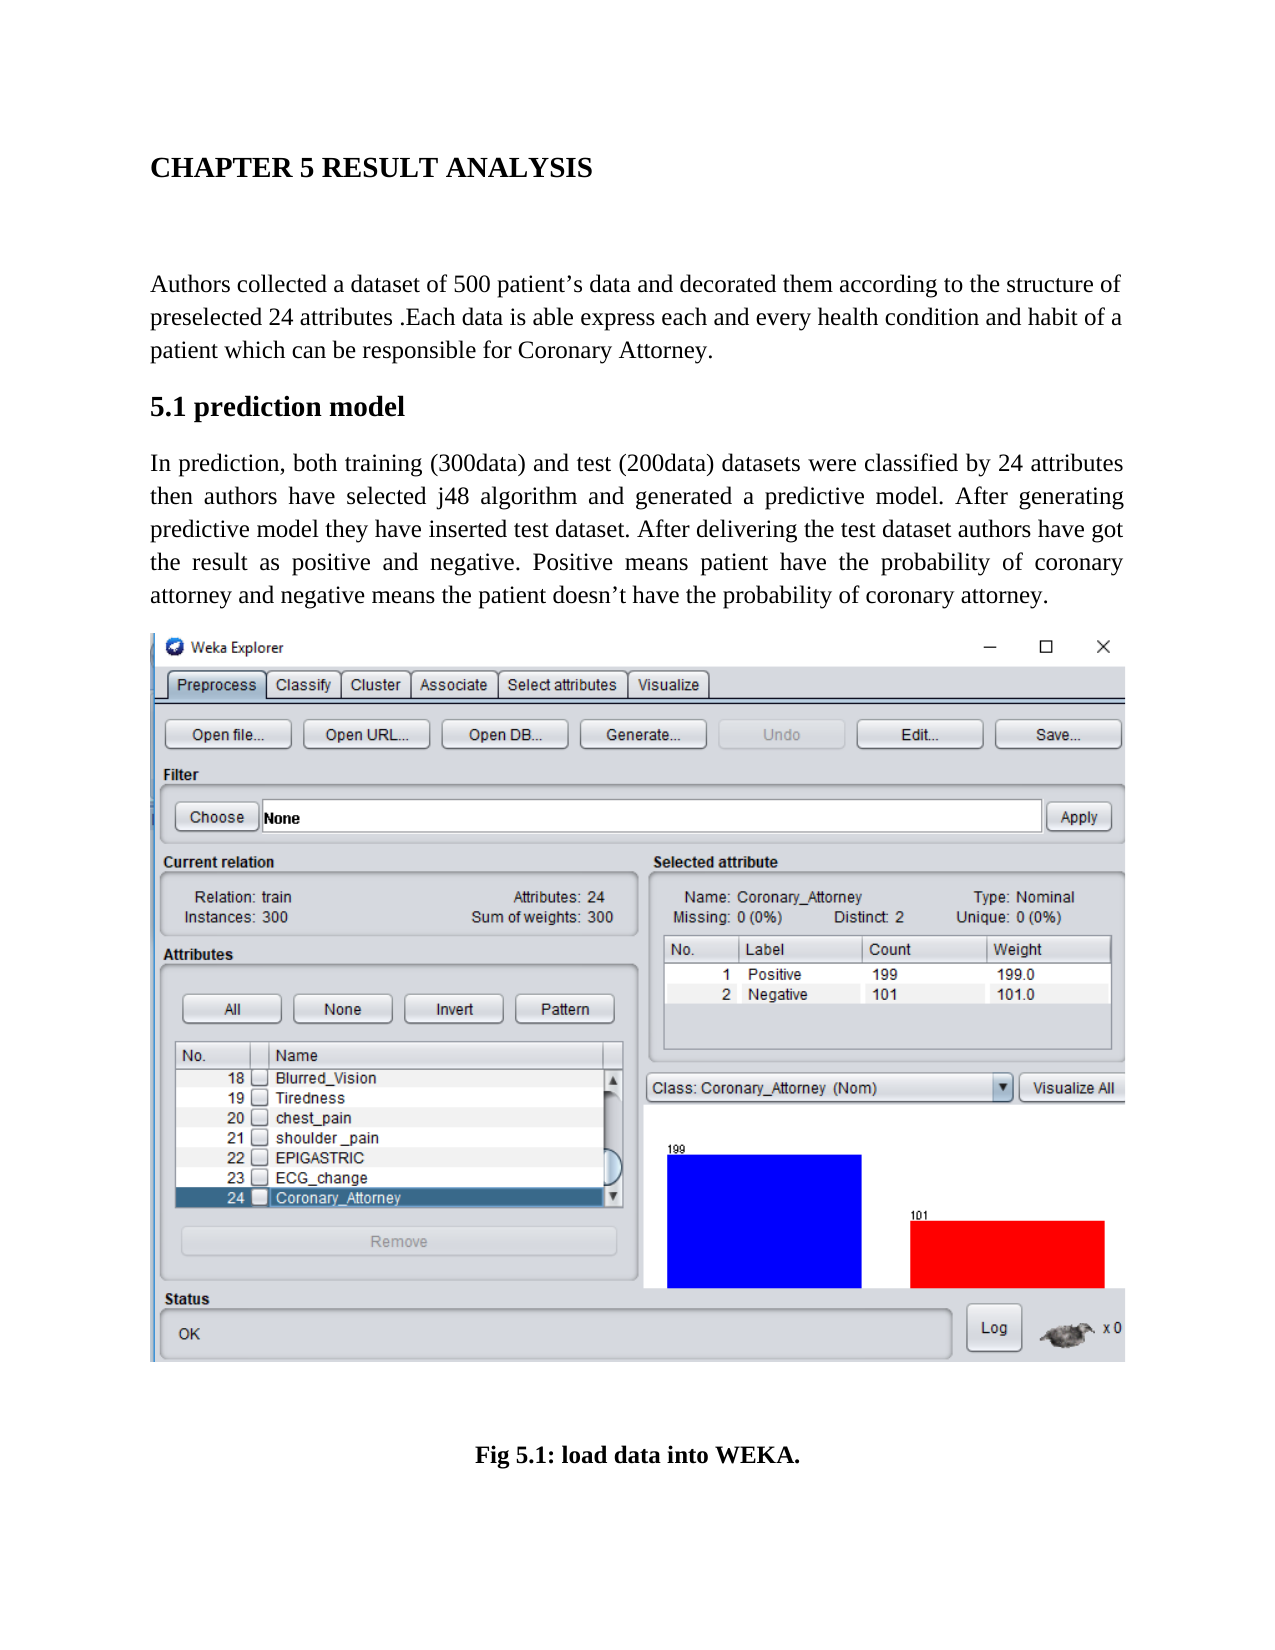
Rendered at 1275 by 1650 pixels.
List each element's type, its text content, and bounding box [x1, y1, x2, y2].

text Fig 5.1: load data into WEKA. [150, 1440, 1125, 1469]
text Authors collected a dataset of 500 patient’s data and decorated them according to the structure of preselected 24 attributes .Each data is able express each and every health condition and habit of a patient which can be responsible for Coronary Attorney. [150, 269, 1125, 363]
picture [150, 633, 1125, 1362]
text CHAPTER 5 RESULT ANALYSIS [150, 150, 1125, 183]
text In prediction, both training (300data) and test (200data) datasets were classified by 24 attributes then authors have selected j48 algorithm and generated a predictive model. After generating predictive model they have inserted test dataset. After delivering the test dataset authors have got the result as positive and negative. Positive means patient have the probability of coronary attorney and negative means the patient doesn’t have the probability of coronary attorney. [150, 448, 1125, 609]
text 5.1 prediction model [150, 389, 1125, 422]
